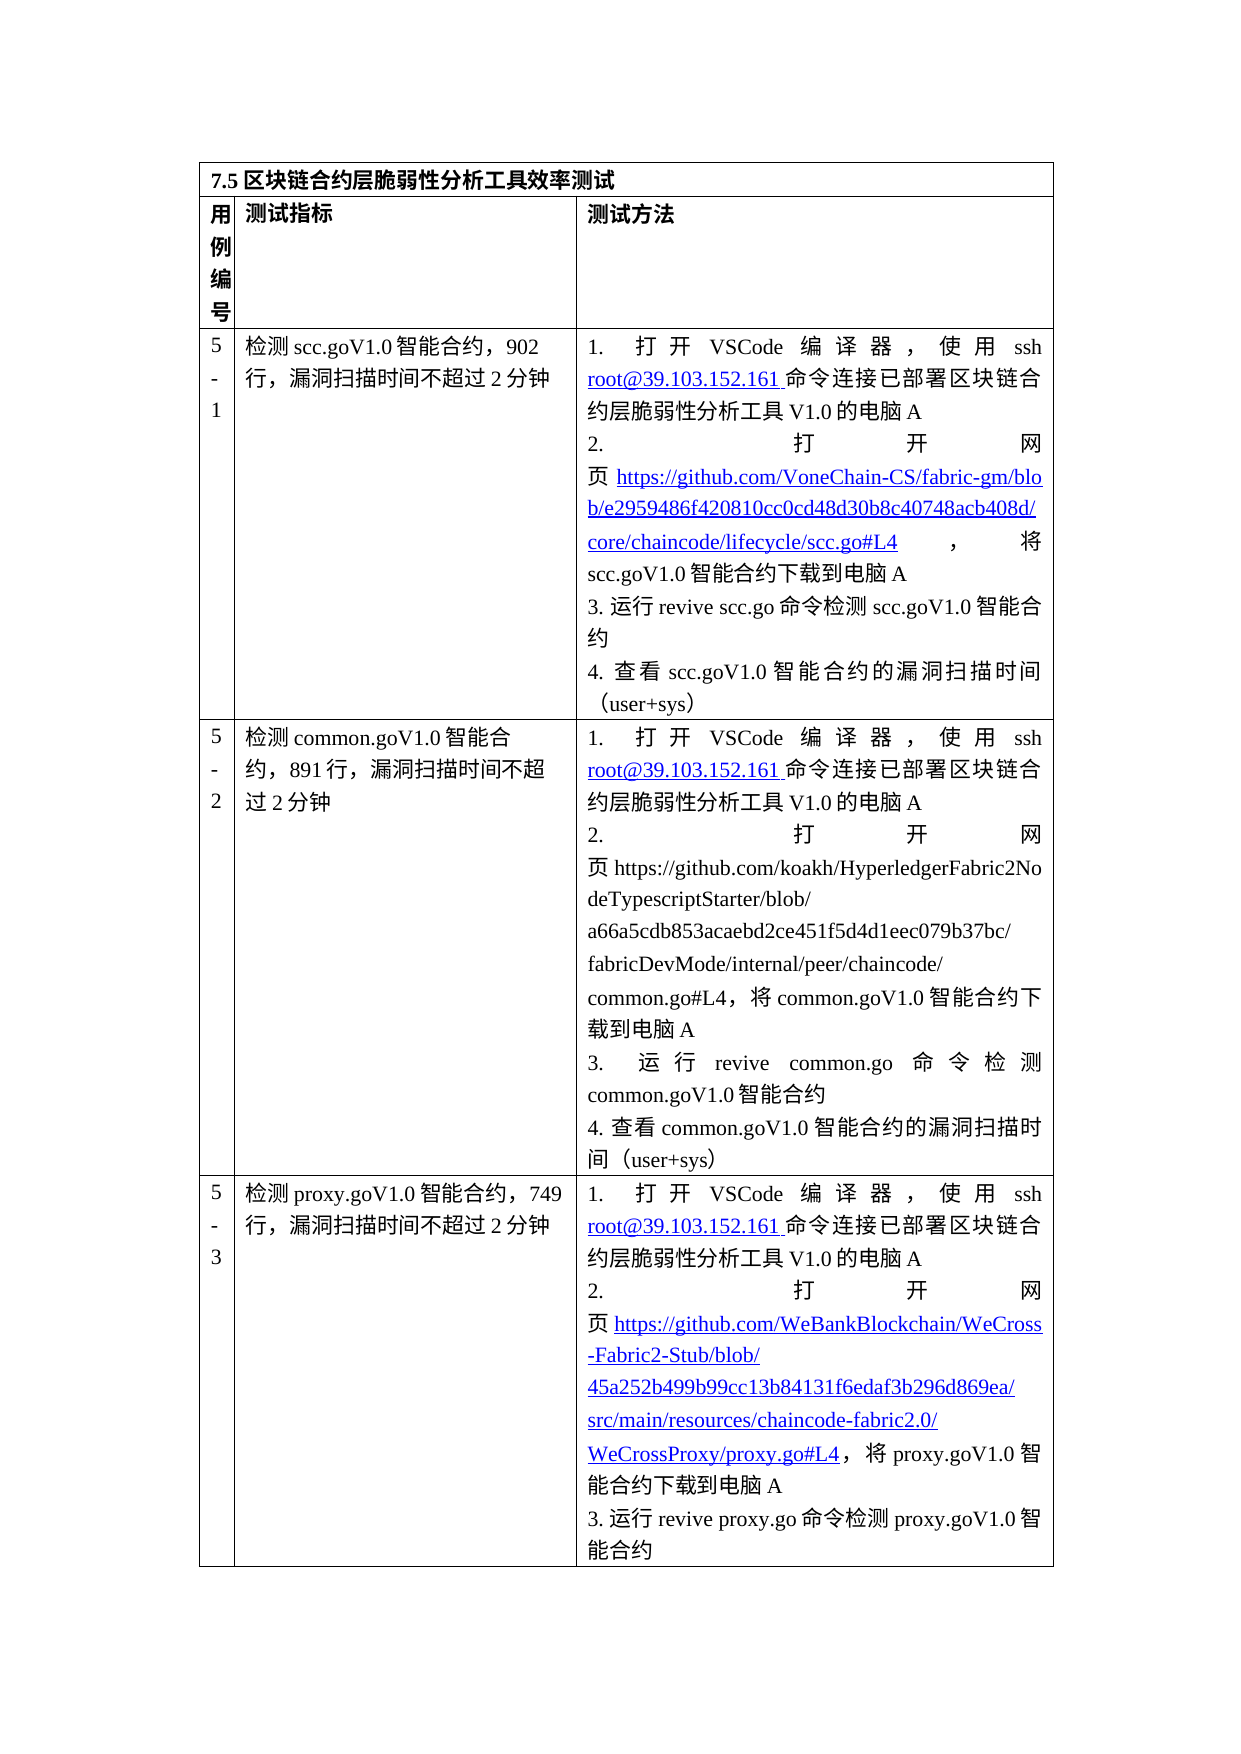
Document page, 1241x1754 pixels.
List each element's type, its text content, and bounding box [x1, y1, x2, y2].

table_cell 5-1 [200, 329, 234, 718]
table_cell 检测common.goV1.0智能合约，891行，漏洞扫描时间不超过2分钟 [235, 720, 576, 1174]
table_cell 测试指标 [235, 197, 576, 327]
table_cell 用例编号 [200, 197, 234, 327]
table_cell 测试方法 [577, 197, 1053, 327]
table_cell 1. 打开VSCode编译器，使用ssh root@39.103.152.161命令连接已部署区块链合约层脆弱性分析工具V1.0的电脑A 2. 打开网页https://github.com/VoneChain-CS/fabric-gm/blob/e2959486f420810cc0cd48d30b8c40748acb408d/core/chaincode/lifecycle/scc.go#L4，将scc.goV1.0智能合约下载到电脑A 3. 运行revive scc.go命令检测scc.goV1.0智能合约 4. 查看scc.goV1.0智能合约的漏洞扫描时间（user+sys） [577, 329, 1053, 718]
table_header 7.5 区块链合约层脆弱性分析工具效率测试 [200, 163, 1053, 196]
table_cell 5-2 [200, 720, 234, 1174]
table_cell 检测proxy.goV1.0智能合约，749行，漏洞扫描时间不超过2分钟 [235, 1176, 576, 1566]
table_cell 5-3 [200, 1176, 234, 1566]
table_cell 1. 打开VSCode编译器，使用ssh root@39.103.152.161命令连接已部署区块链合约层脆弱性分析工具V1.0的电脑A 2. 打开网页https://github.com/koakh/HyperledgerFabric2NodeTypescriptStarter/blob/a66a5cdb853acaebd2ce451f5d4d1eec079b37bc/fabricDevMode/internal/peer/chaincode/common.go#L4，将common.goV1.0智能合约下载到电脑A 3. 运行revive common.go命令检测common.goV1.0智能合约 4. 查看common.goV1.0智能合约的漏洞扫描时间（user+sys） [577, 720, 1053, 1174]
table_cell 检测scc.goV1.0智能合约，902行，漏洞扫描时间不超过2分钟 [235, 329, 576, 718]
